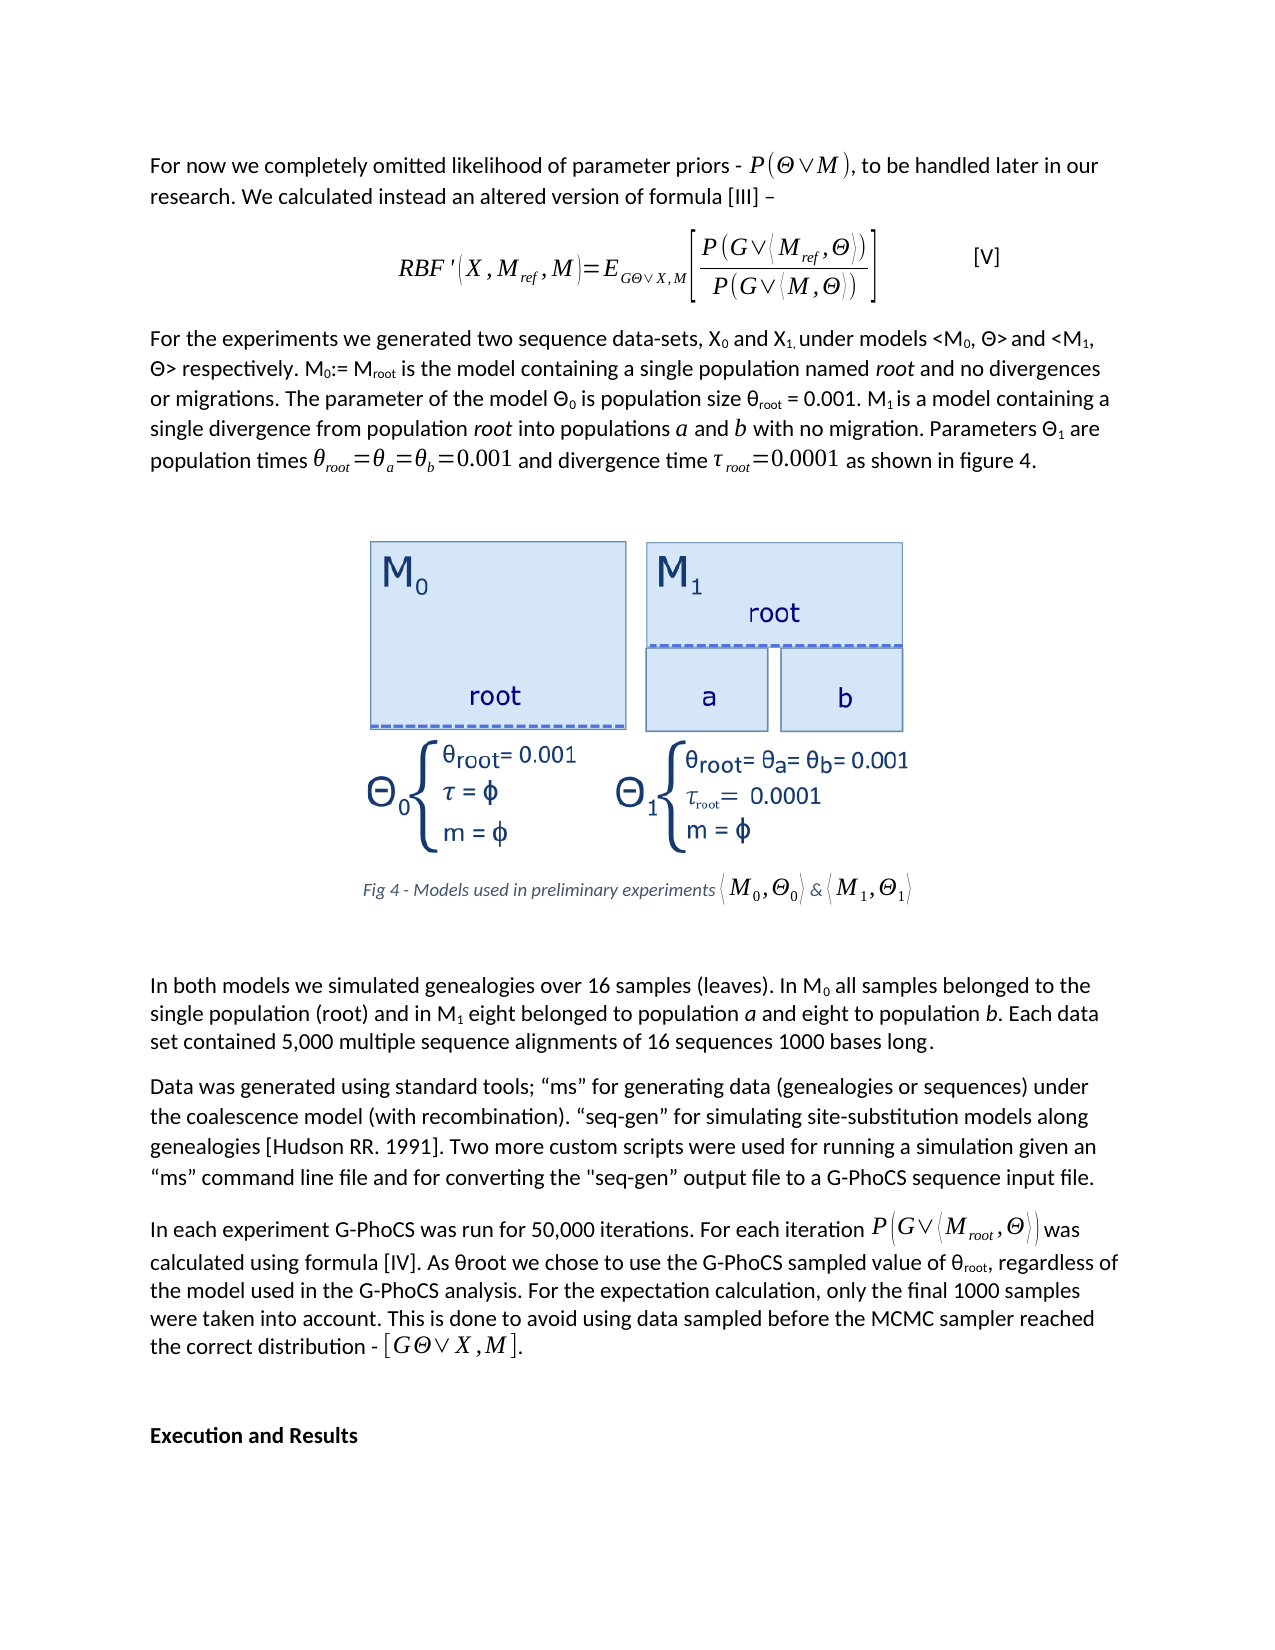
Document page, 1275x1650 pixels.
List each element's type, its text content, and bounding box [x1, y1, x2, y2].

text For the experiments we generated two sequence data-sets, X0 and X1, under models <M0, Θ> and <M1, Θ> respectively. M0:= Mroot is the model containing a single population named root and no divergences or migrations. The parameter of the model Θ0 is population size θroot = 0.001. M1 is a model containing a single divergence from population root into populations and with no migration. Parameters Θ1 are population times and divergence time as shown in figure 4. [150, 324, 1125, 476]
text In both models we simulated genealogies over 16 samples (leaves). In M0 all samples belonged to the single population (root) and in M1 eight belonged to population a and eight to population b. Each data set contained 5,000 multiple sequence alignments of 16 sequences 1000 bases long. [150, 971, 1125, 1055]
text Data was generated using standard tools; “ms” for generating data (genealogies or sequences) under the coalescence model (with recombination). “seq-gen” for simulating site-substitution models along genealogies [Hudson RR. 1991]. Two more custom scripts were used for running a simulation given an “ms” command line file and for converting the "seq-gen” output file to a G-PhoCS sequence input file. [150, 1072, 1125, 1191]
text In each experiment G-PhoCS was run for 50,000 iterations. For each iteration was calculated using formula [IV]. As θroot we chose to use the G-PhoCS sampled value of θroot, regardless of the model used in the G-PhoCS analysis. For the expectation calculation, only the final 1000 samples were taken into account. This is done to avoid using data sampled before the MCMC sampler reached the correct distribution - . [150, 1209, 1125, 1360]
text For now we completely omitted likelihood of parameter priors - , to be handled later in our research. We calculated instead an altered version of formula [III] – [150, 150, 1125, 210]
text Execution and Results [150, 1422, 1125, 1450]
text Fig 4 - Models used in preliminary experiments & [150, 872, 1125, 906]
picture [367, 541, 908, 853]
